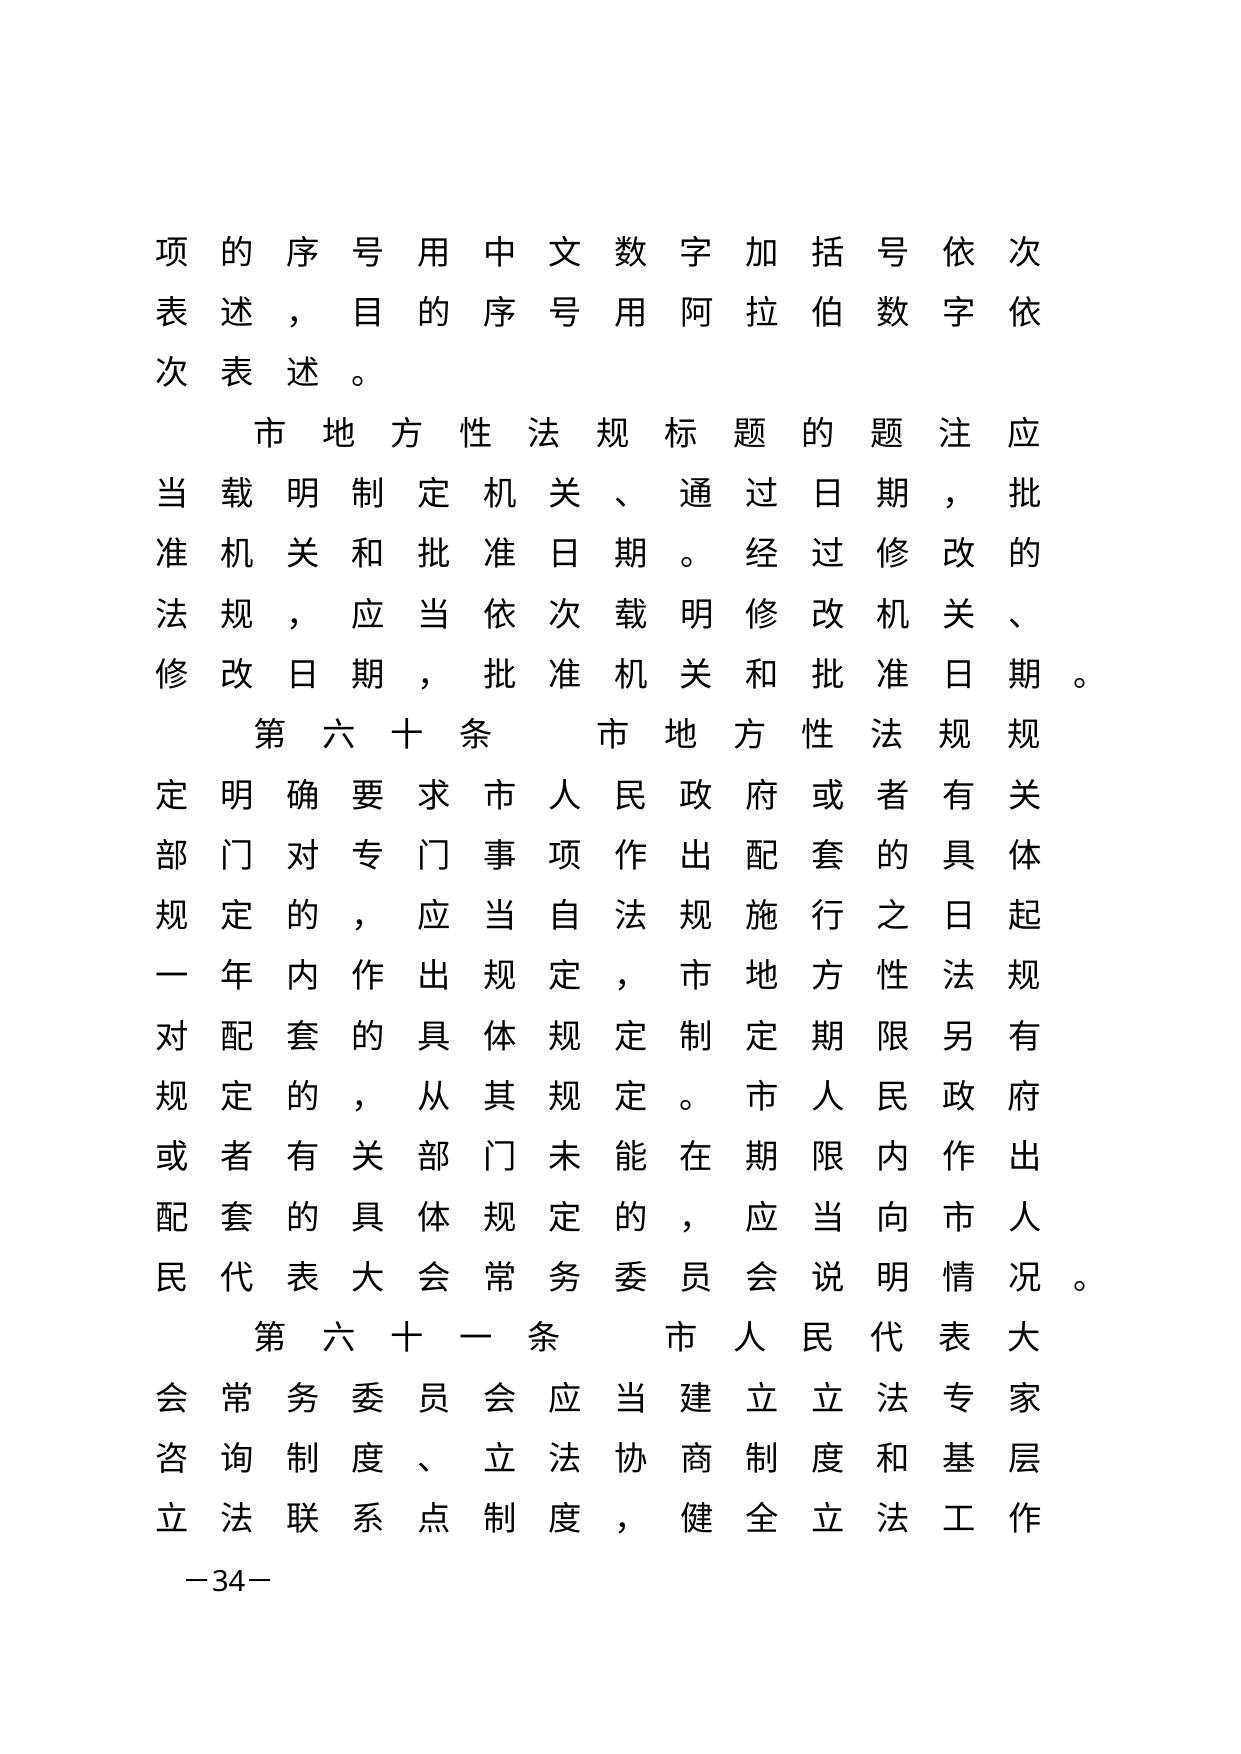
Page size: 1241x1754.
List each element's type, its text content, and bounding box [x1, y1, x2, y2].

text 市地方性法规根据内容需要，可以分编、章、节、条、款、项、目。编、章、节、条的序号用中文数字依次表述，款不编序号，项的序号用中文数字加括号依次表述，目的序号用阿拉伯数字依次表述。 [155, 219, 1073, 400]
text 第六十条 市地方性法规规定明确要求市人民政府或者有关部门对专门事项作出配套的具体规定的，应当自法规施行之日起一年内作出规定，市地方性法规对配套的具体规定制定期限另有规定的，从其规定。市人民政府或者有关部门未能在期限内作出配套的具体规定的，应当向市人民代表大会常务委员会说明情况。 [155, 702, 1073, 1305]
text 市地方性法规标题的题注应当载明制定机关、通过日期，批准机关和批准日期。经过修改的法规，应当依次载明修改机关、修改日期，批准机关和批准日期。 [155, 400, 1073, 702]
text 第六十一条 市人民代表大会常务委员会应当建立立法专家咨询制度、立法协商制度和基层立法联系点制度，健全立法工作与社会公众的沟通机制。 [155, 1305, 1073, 1546]
